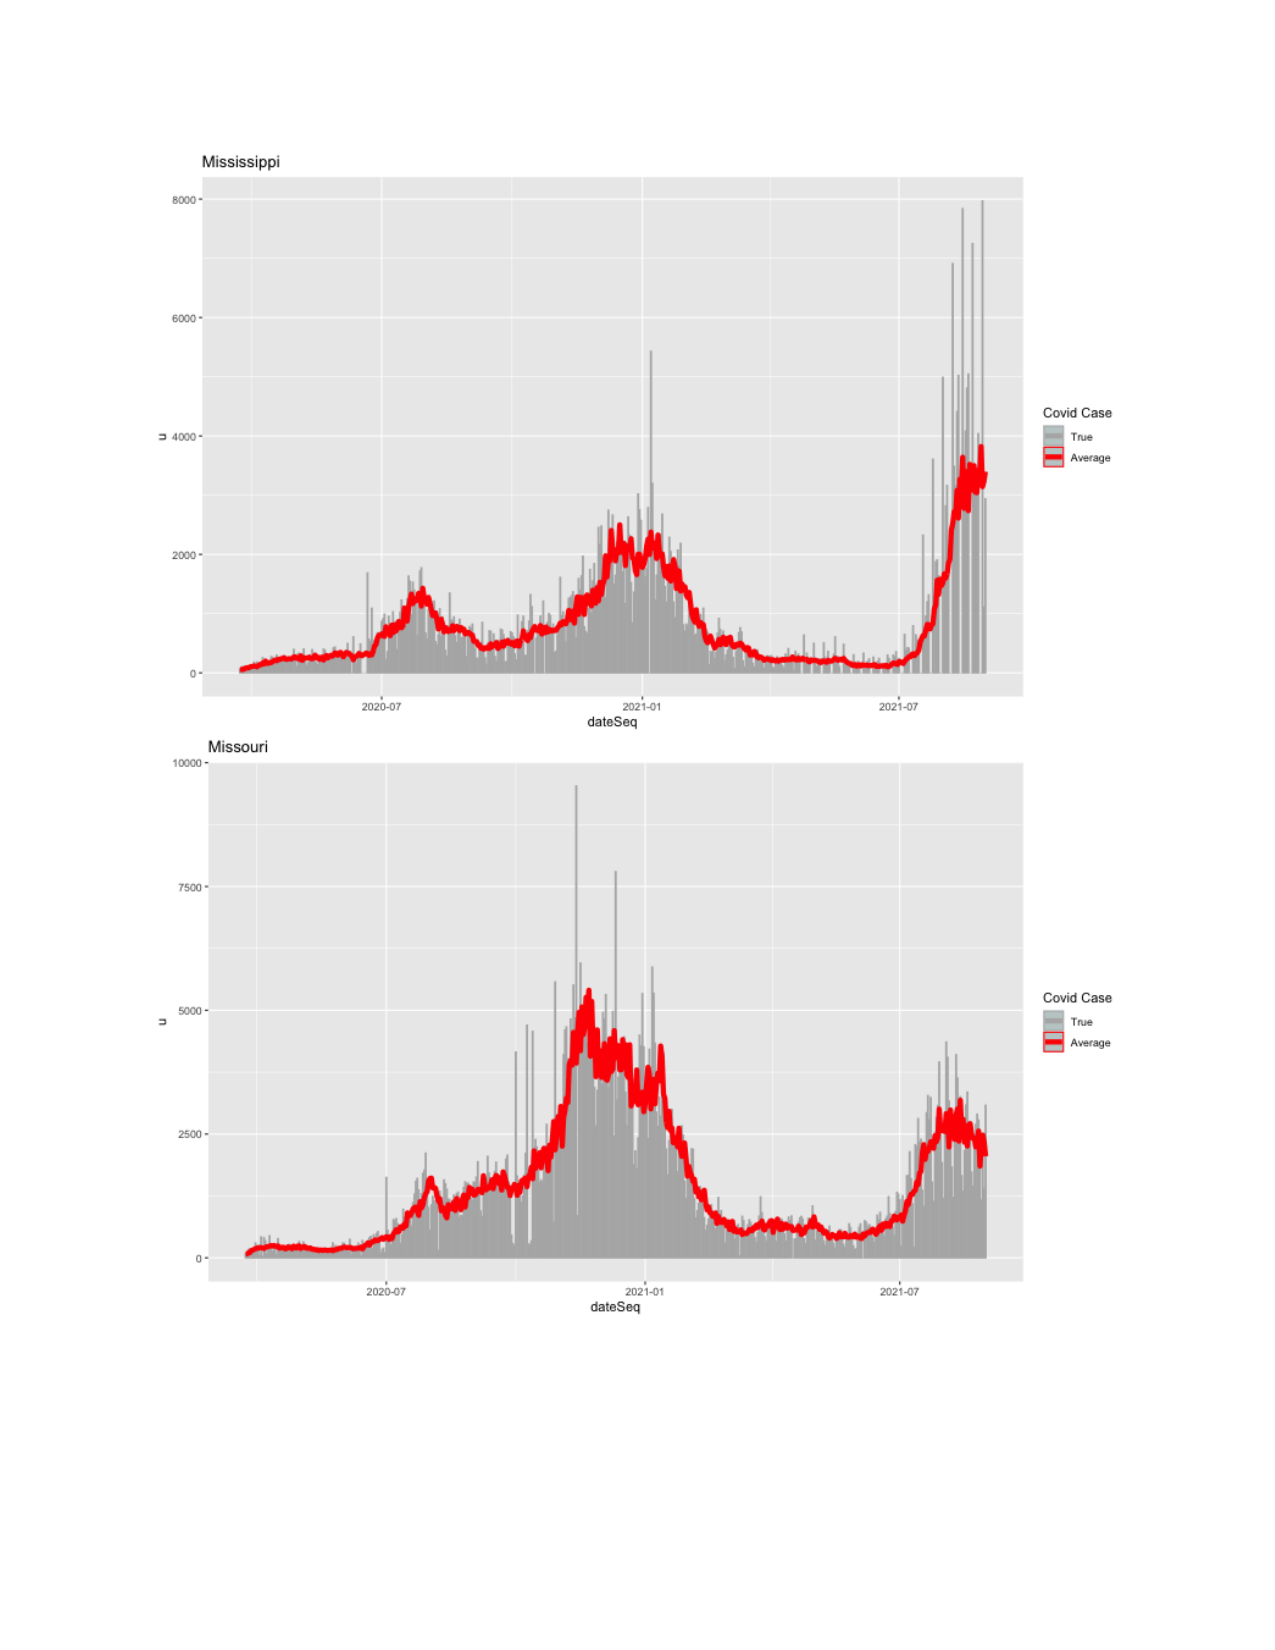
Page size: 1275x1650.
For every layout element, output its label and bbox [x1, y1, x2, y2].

picture [150, 150, 1125, 1320]
